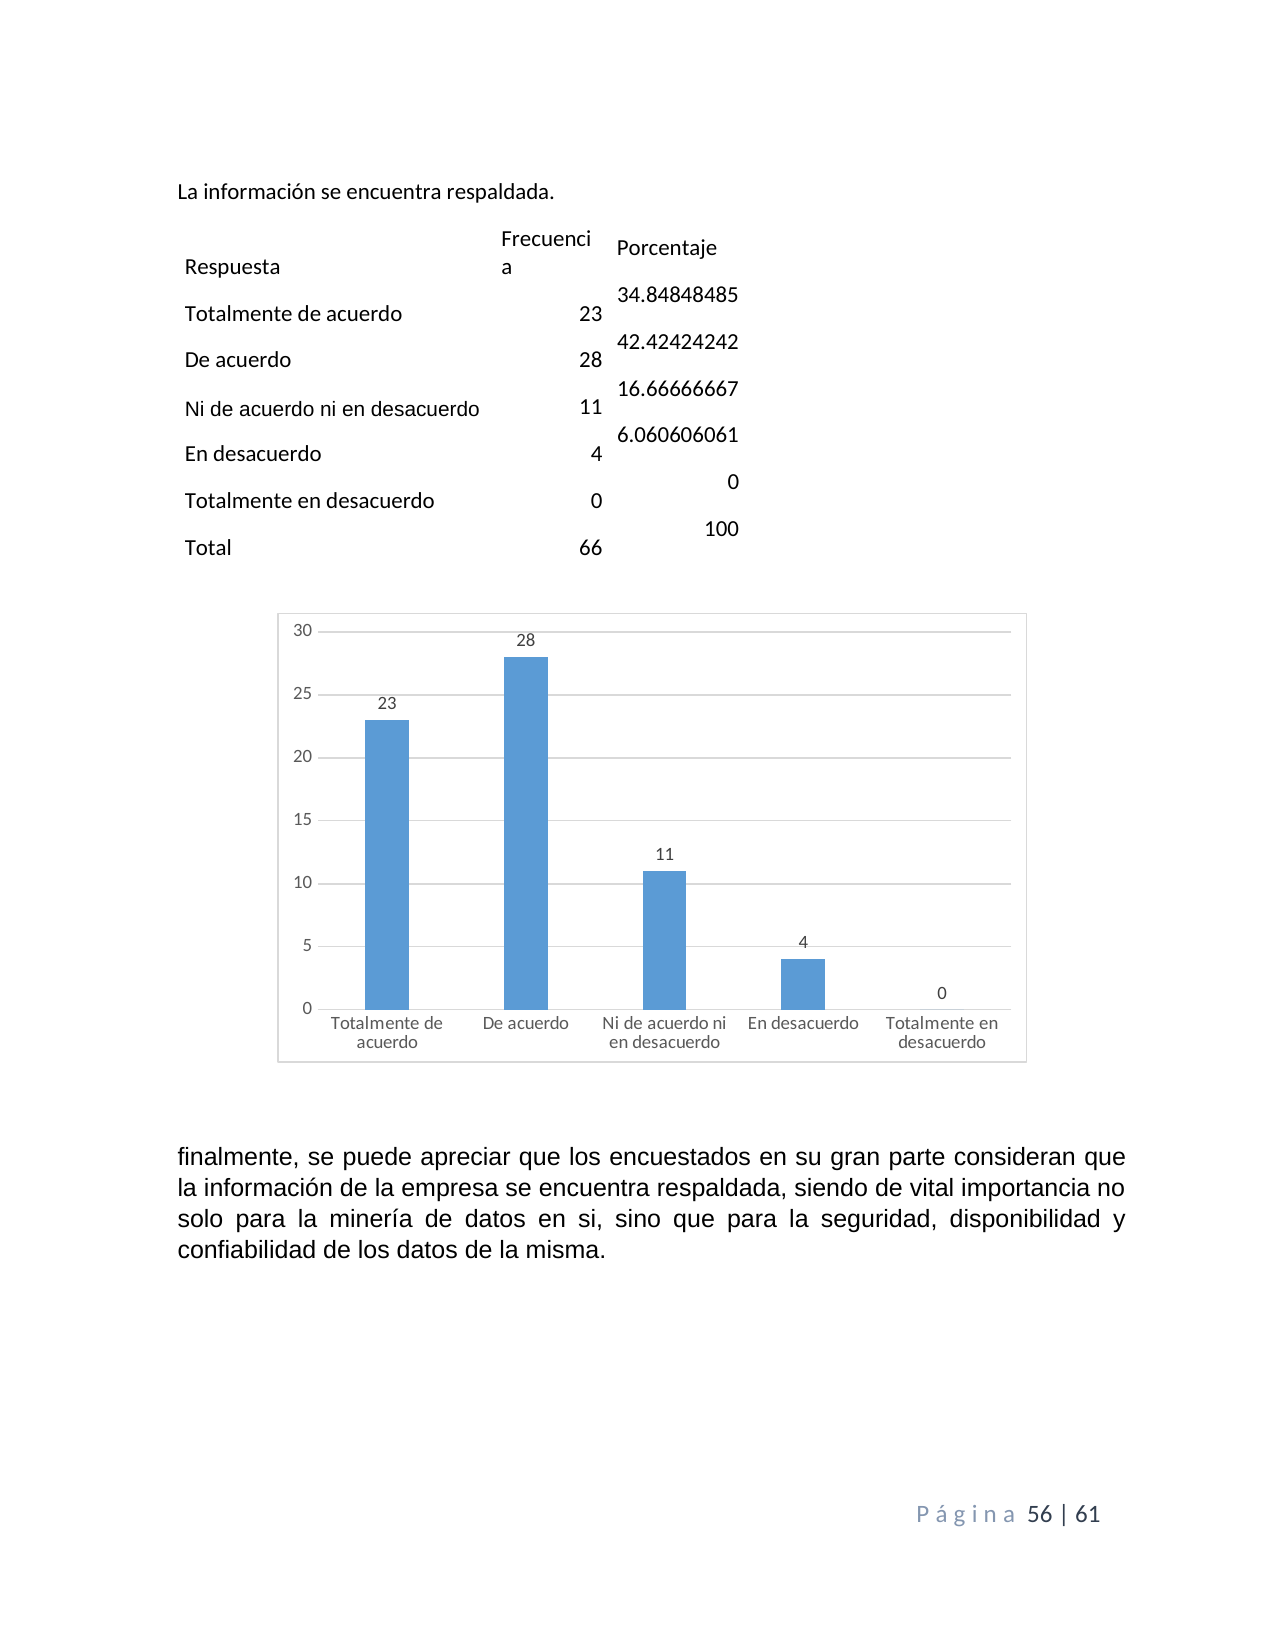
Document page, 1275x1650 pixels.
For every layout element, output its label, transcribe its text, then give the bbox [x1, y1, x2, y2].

table_header Porcentaje [609, 224, 746, 280]
table_cell 42.42424242 [609, 327, 746, 374]
table_cell 28 [494, 327, 609, 374]
table_cell Totalmente en desacuerdo [177, 467, 494, 514]
table_header Respuesta [177, 224, 494, 280]
table_cell 100 [609, 514, 746, 561]
text La información se encuentra respaldada. [177, 177, 1127, 205]
table_cell En desacuerdo [177, 420, 494, 467]
table_cell 6.060606061 [609, 420, 746, 467]
table_cell 0 [494, 467, 609, 514]
table_cell 16.66666667 [609, 374, 746, 420]
table_cell 23 [494, 280, 609, 327]
table_cell 4 [494, 420, 609, 467]
table_header Frecuencia [494, 224, 609, 280]
table_cell Totalmente de acuerdo [177, 280, 494, 327]
table_cell 66 [494, 514, 609, 561]
table_cell 0 [609, 467, 746, 514]
table_cell 34.84848485 [609, 280, 746, 327]
table_cell 11 [494, 374, 609, 420]
table_cell Ni de acuerdo ni en desacuerdo [177, 374, 494, 420]
table_cell De acuerdo [177, 327, 494, 374]
text finalmente, se puede apreciar que los encuestados en su gran parte consideran que la información de la empresa se encuentra respaldada, siendo de vital importancia no solo para la minería de datos en si, sino que para la seguridad, disponibilidad y confiabilidad de los datos de la misma. [177, 1142, 1127, 1263]
table_cell Total [177, 514, 494, 561]
